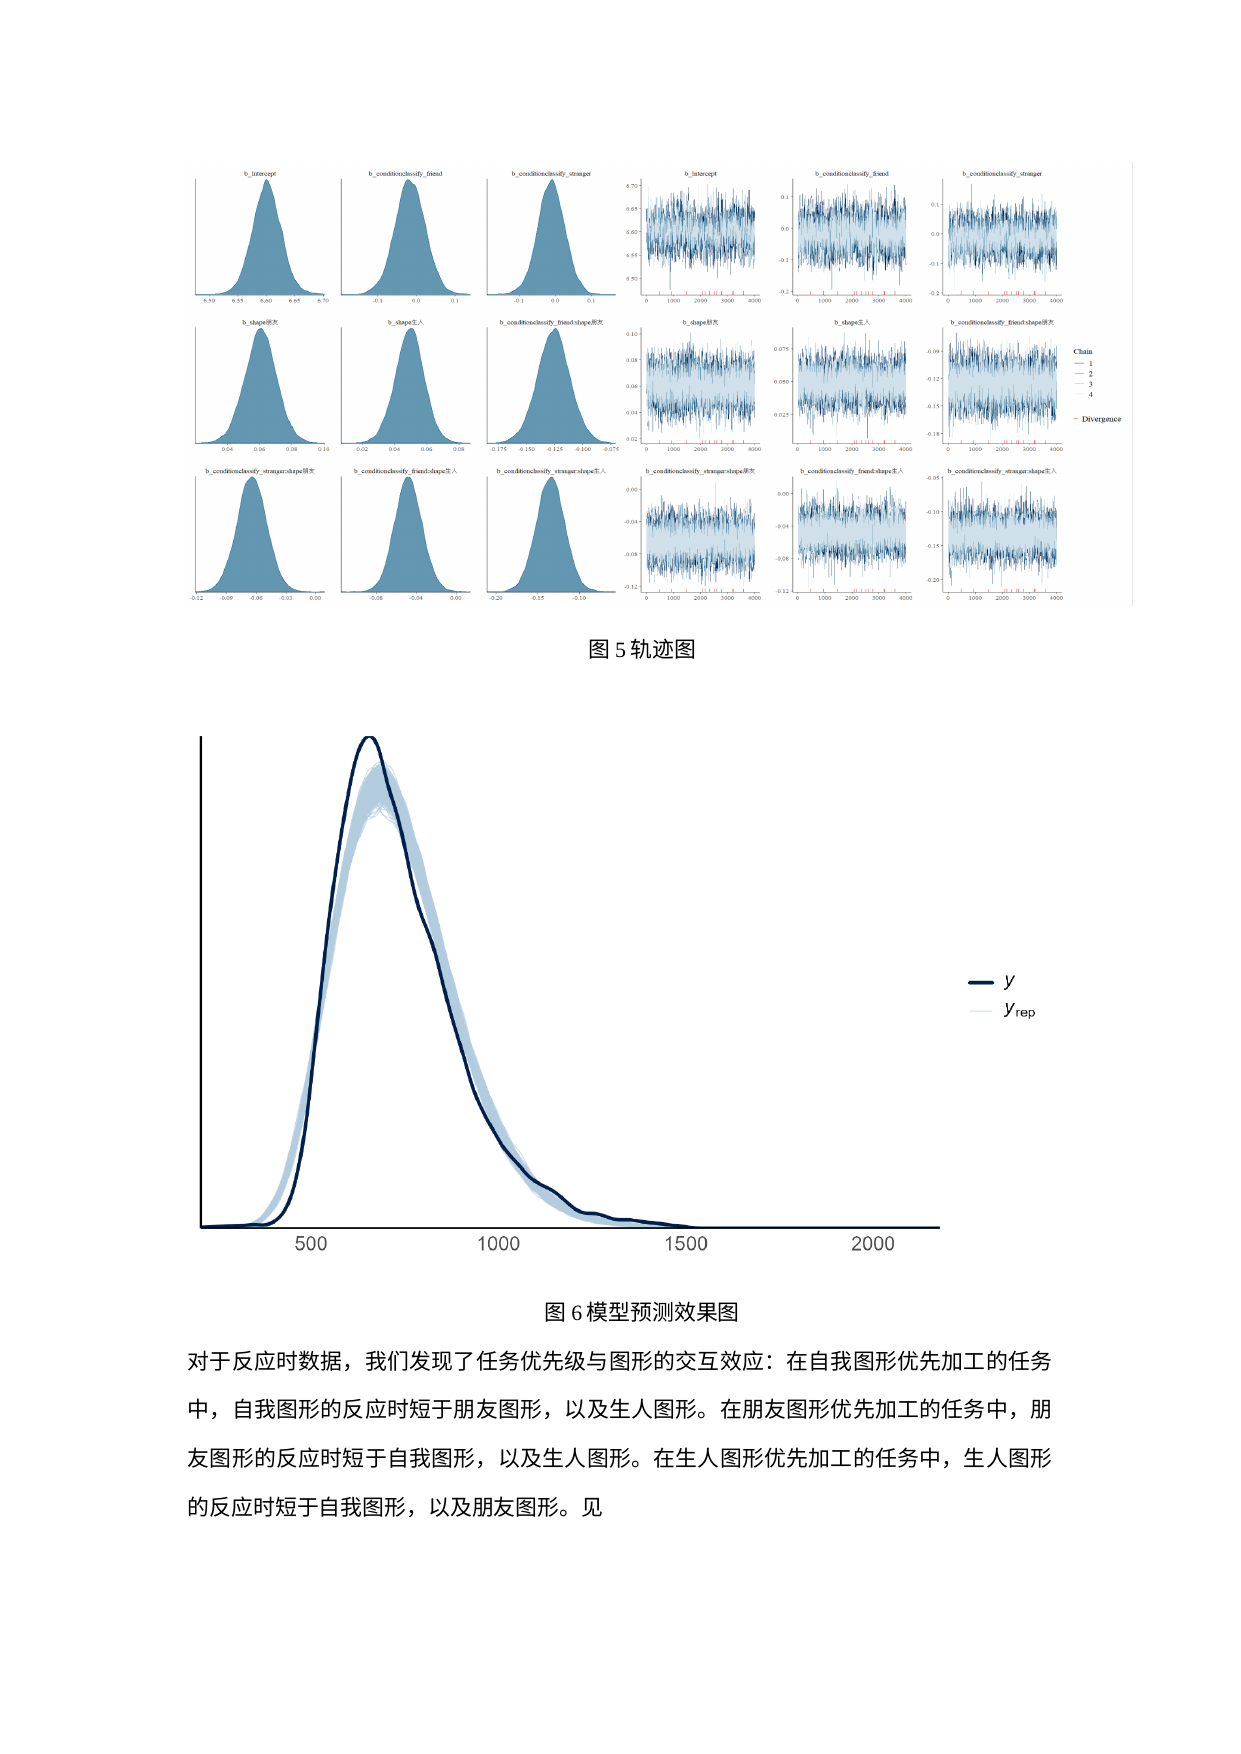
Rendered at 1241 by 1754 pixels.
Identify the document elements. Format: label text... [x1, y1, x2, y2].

picture [187, 162, 1133, 606]
text 图 6模型预测效果图 [187, 1295, 1053, 1327]
text 对于反应时数据，我们发现了任务优先级与图形的交互效应：在自我图形优先加工的任务中，自我图形的反应时短于朋友图形，以及生人图形。在朋友图形优先加工的任务中，朋友图形的反应时短于自我图形，以及生人图形。在生人图形优先加工的任务中，生人图形的反应时短于自我图形，以及朋友图形。见 [187, 1343, 1053, 1522]
picture [187, 727, 1053, 1263]
text 图 5 轨迹图 [187, 632, 1053, 664]
